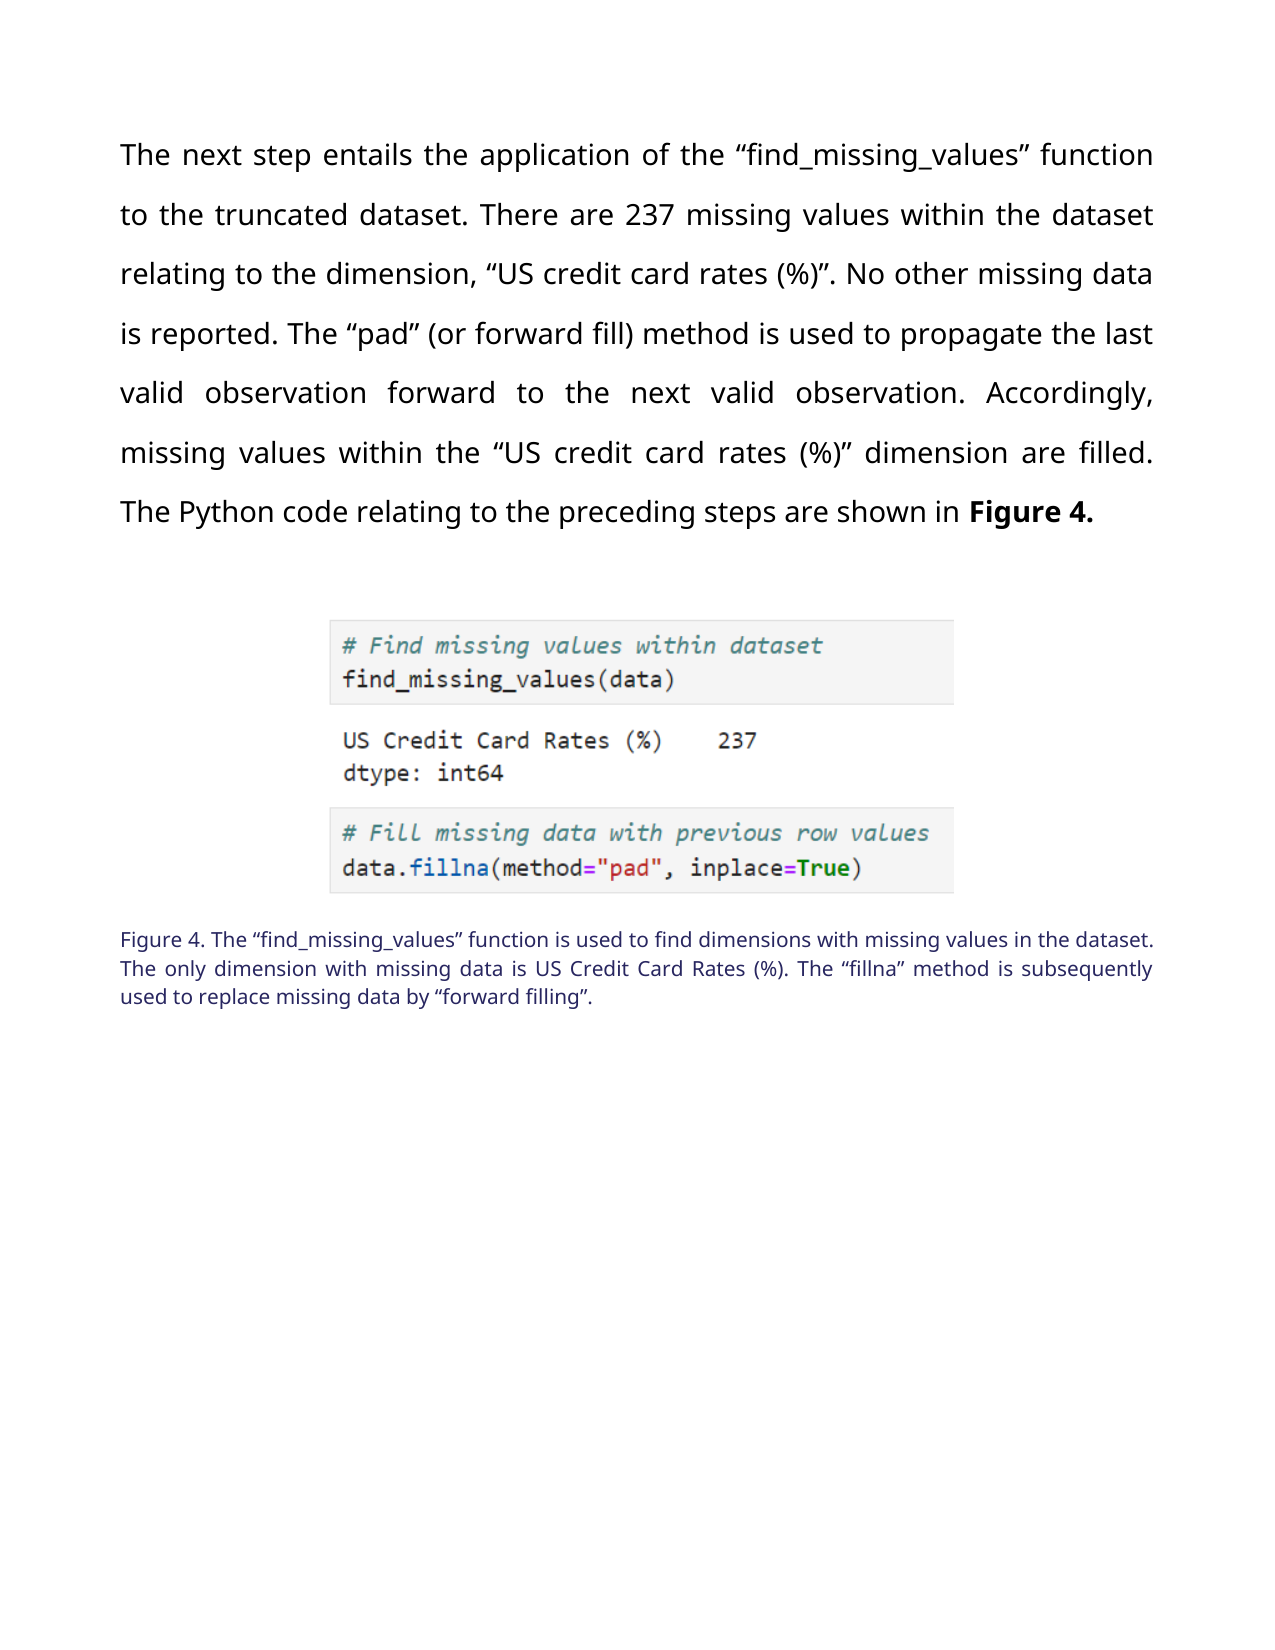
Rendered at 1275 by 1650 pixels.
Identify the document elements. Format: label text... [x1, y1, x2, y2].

picture [321, 610, 954, 906]
text The next step entails the application of the “find_missing_values” function to the truncated dataset. There are 237 missing values within the dataset relating to the dimension, “US credit card rates (%)”. No other missing data is reported. The “pad” (or forward fill) method is used to propagate the last valid observation forward to the next valid observation. Accordingly, missing values within the “US credit card rates (%)” dimension are filled. The Python code relating to the preceding steps are shown in Figure 4. [120, 134, 1155, 531]
text Figure 4. The “find_missing_values” function is used to find dimensions with missing values in the dataset. The only dimension with missing data is US Credit Card Rates (%). The “fillna” method is subsequently used to replace missing data by “forward filling”. [120, 925, 1155, 1011]
